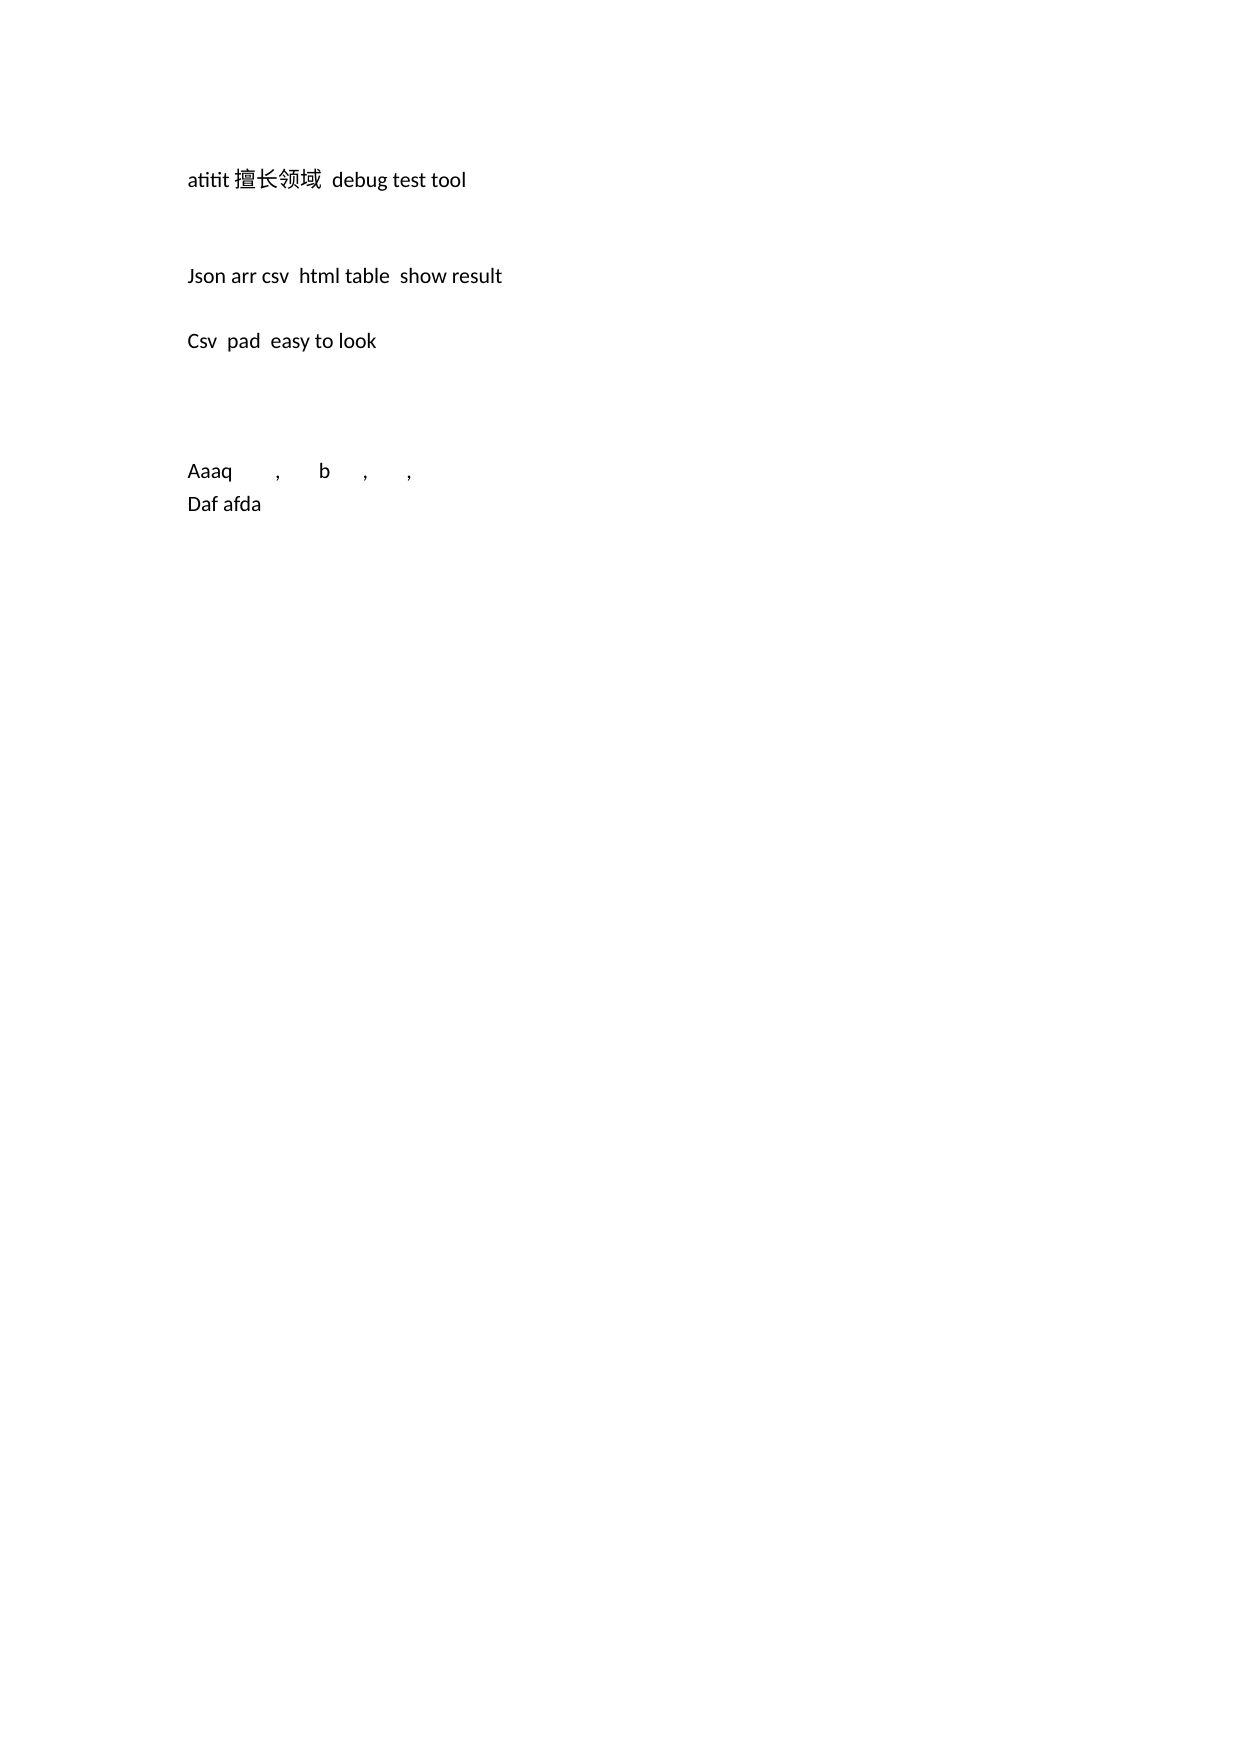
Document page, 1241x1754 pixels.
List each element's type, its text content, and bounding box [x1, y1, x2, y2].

text Json arr csv html table show result [187, 259, 1053, 292]
text atitit 擅长领域 debug test tool [187, 162, 1053, 194]
text Daf afda [187, 487, 1053, 519]
text Aaaq , b , , [187, 454, 1053, 487]
text Csv pad easy to look [187, 324, 1053, 357]
